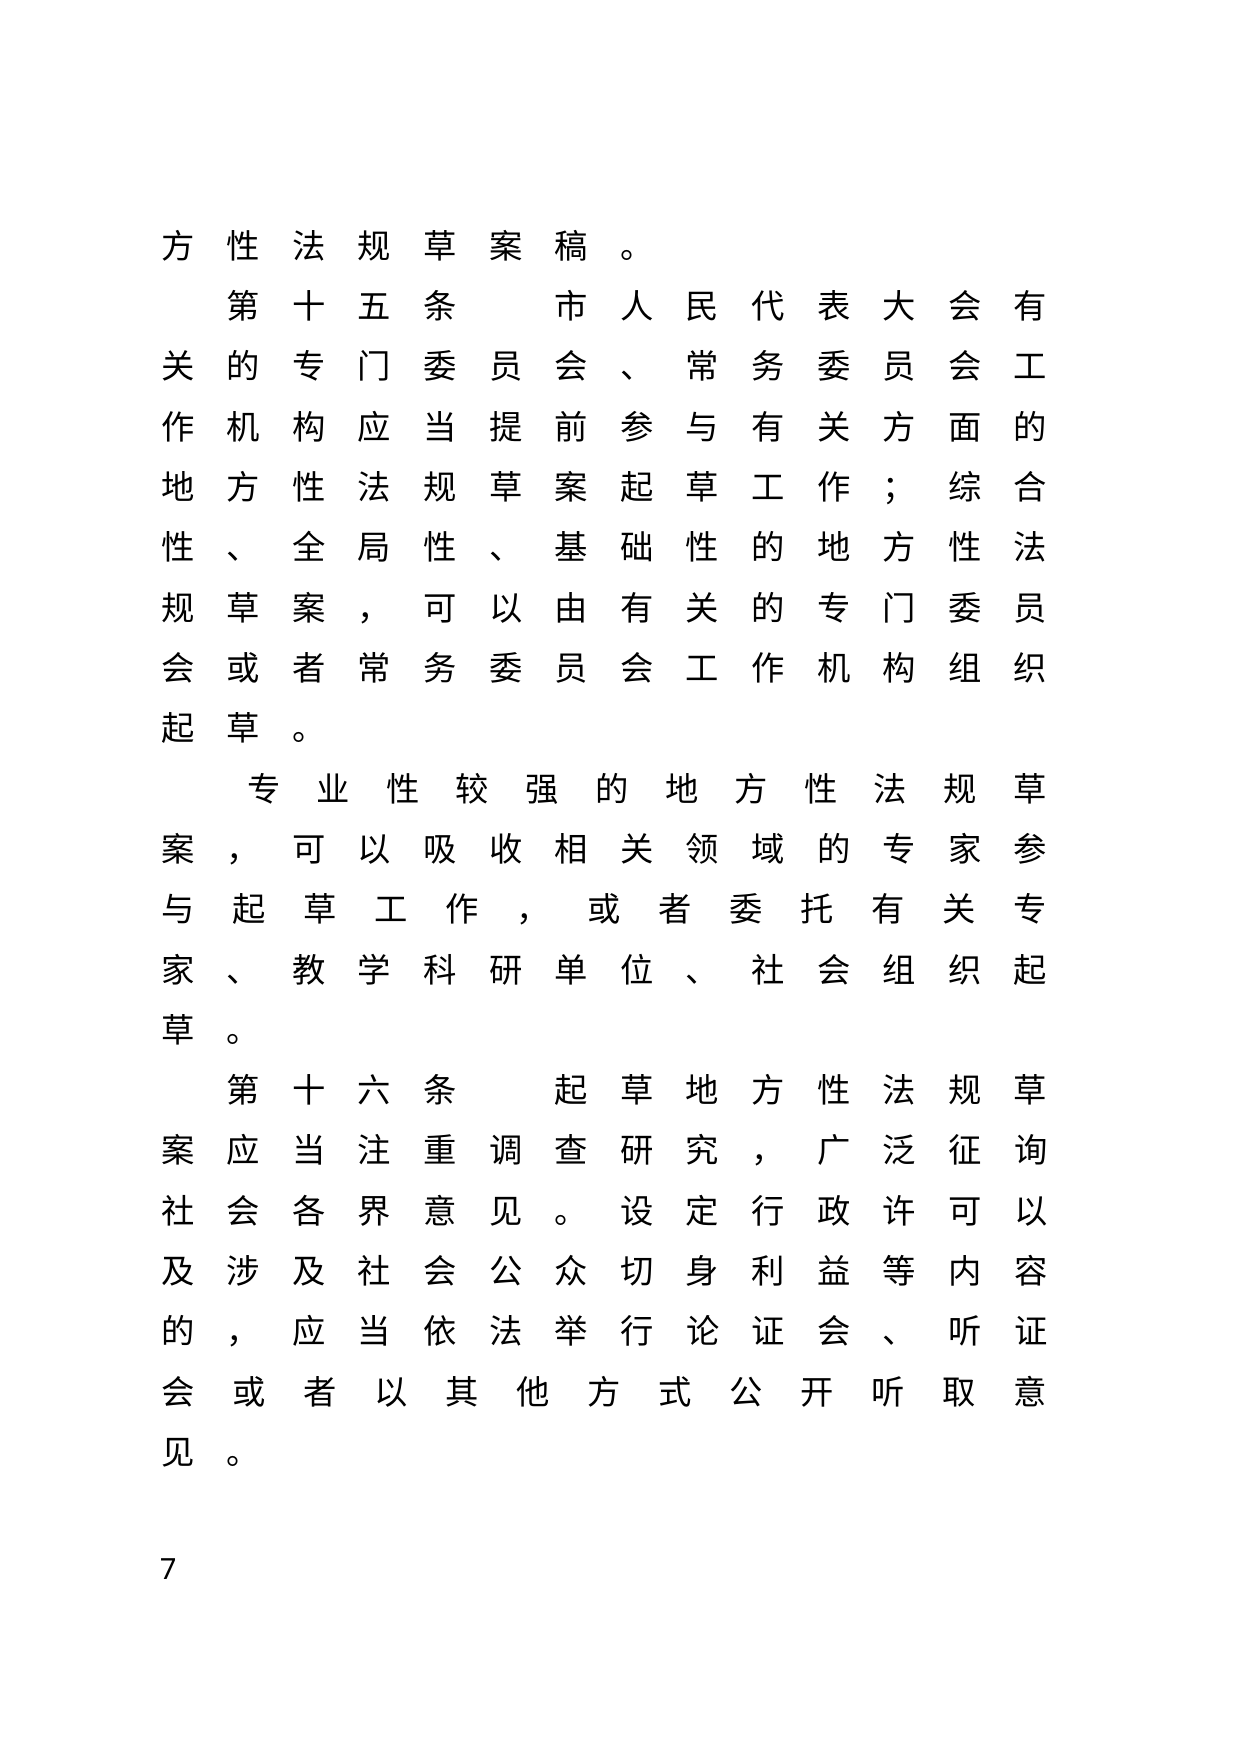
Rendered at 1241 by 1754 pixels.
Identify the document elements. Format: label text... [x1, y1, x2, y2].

text 第十五条 市人民代表大会有关的专门委员会、常务委员会工作机构应当提前参与有关方面的地方性法规草案起草工作；综合性、全局性、基础性的地方性法规草案，可以由有关的专门委员会或者常务委员会工作机构组织起草。 [161, 274, 1079, 756]
text 第十六条 起草地方性法规草案应当注重调查研究，广泛征询社会各界意见。设定行政许可以及涉及社会公众切身利益等内容的，应当依法举行论证会、听证会或者以其他方式公开听取意见。 [161, 1058, 1079, 1480]
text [161, 213, 1079, 274]
text 专业性较强的地方性法规草案，可以吸收相关领域的专家参与起草工作，或者委托有关专家、教学科研单位、社会组织起草。 [161, 756, 1079, 1058]
